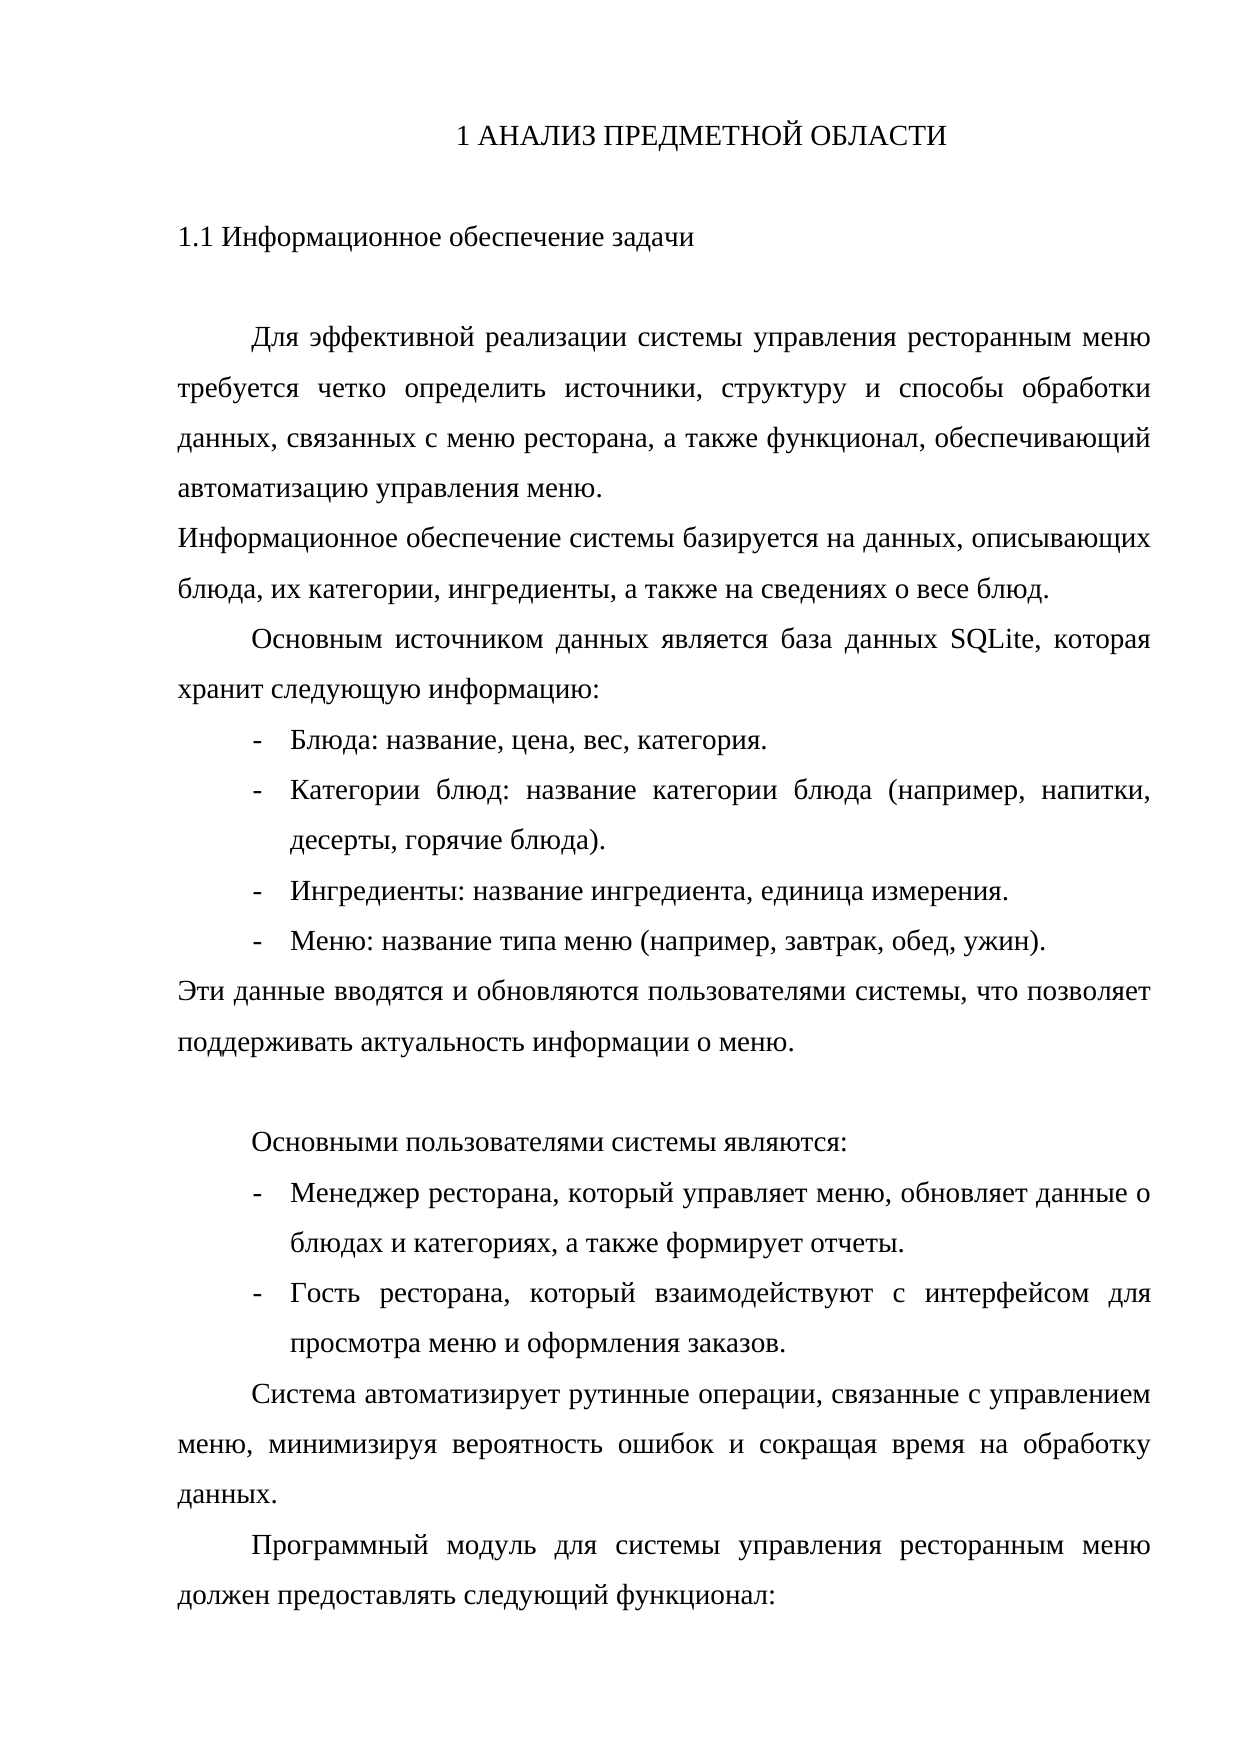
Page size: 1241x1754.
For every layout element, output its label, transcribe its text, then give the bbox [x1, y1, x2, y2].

list Меню: название типа меню (например, завтрак, обед, ужин). [252, 923, 1152, 957]
list Категории блюд: название категории блюда (например, напитки, десерты, горячие блюда). [252, 772, 1152, 856]
text 1 АНАЛИЗ ПРЕДМЕТНОЙ ОБЛАСТИ [177, 118, 1152, 152]
list Ингредиенты: название ингредиента, единица измерения. [252, 873, 1152, 906]
list Менеджер ресторана, который управляет меню, обновляет данные о блюдах и категориях, а также формирует отчеты. [252, 1175, 1152, 1258]
text Основным источником данных является база данных SQLite, которая хранит следующую информацию: [177, 621, 1152, 705]
text Основными пользователями системы являются: [177, 1124, 1152, 1158]
list Гость ресторана, который взаимодействуют с интерфейсом для просмотра меню и оформления заказов. [252, 1275, 1152, 1359]
text Эти данные вводятся и обновляются пользователями системы, что позволяет поддерживать актуальность информации о меню. [177, 973, 1152, 1057]
text Для эффективной реализации системы управления ресторанным меню требуется четко определить источники, структуру и способы обработки данных, связанных с меню ресторана, а также функционал, обеспечивающий автоматизацию управления меню. [177, 319, 1152, 504]
text Программный модуль для системы управления ресторанным меню должен предоставлять следующий функционал: [177, 1527, 1152, 1611]
text Информационное обеспечение системы базируется на данных, описывающих блюда, их категории, ингредиенты, а также на сведениях о весе блюд. [177, 521, 1152, 604]
list Блюда: название, цена, вес, категория. [252, 722, 1152, 755]
text Система автоматизирует рутинные операции, связанные с управлением меню, минимизируя вероятность ошибок и сокращая время на обработку данных. [177, 1376, 1152, 1510]
text 1.1 Информационное обеспечение задачи [177, 219, 1152, 252]
